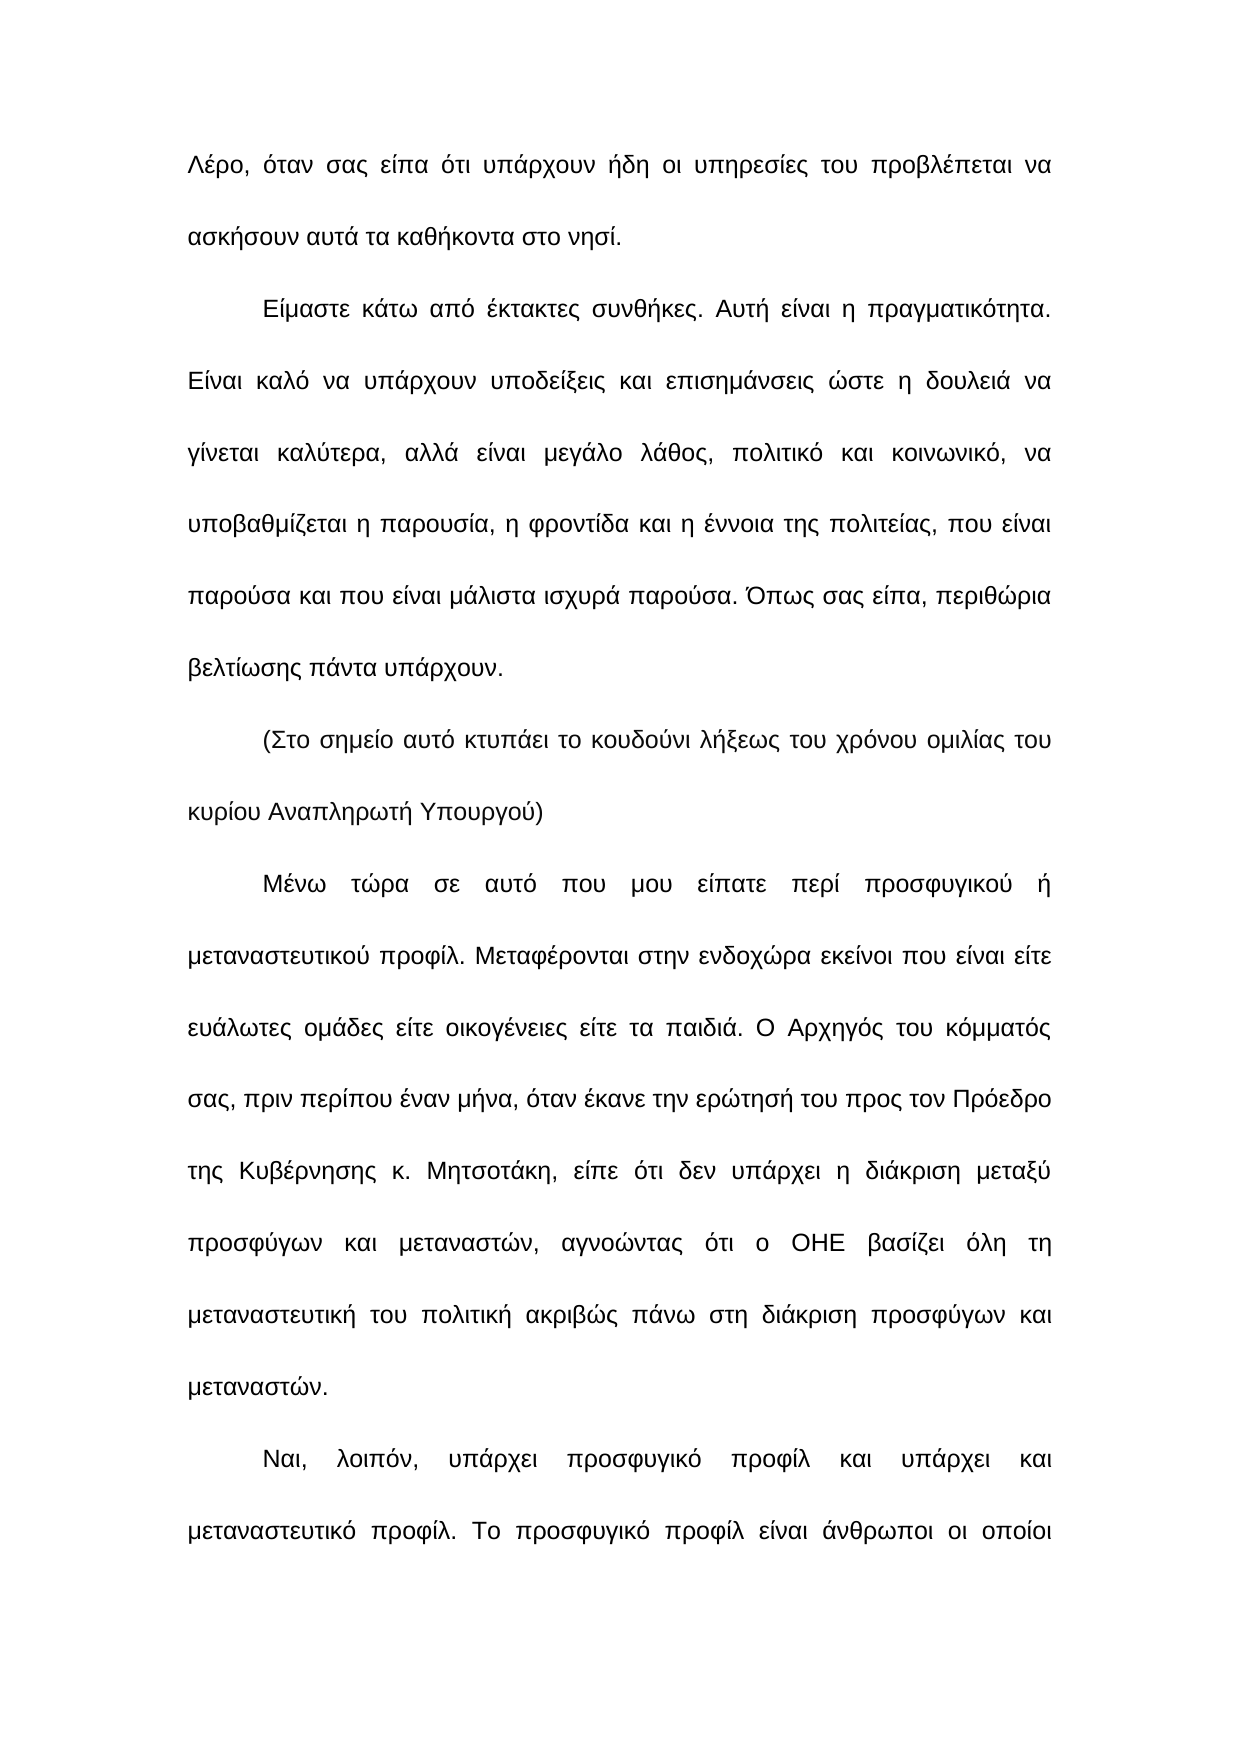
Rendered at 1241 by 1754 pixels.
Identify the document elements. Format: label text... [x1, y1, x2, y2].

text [187, 150, 1053, 251]
text Μένω τώρα σε αυτό που μου είπατε περί προσφυγικού ή μεταναστευτικού προφίλ. Μεταφέρονται στην ενδοχώρα εκείνοι που είναι είτε ευάλωτες ομάδες είτε οικογένειες είτε τα παιδιά. Ο Αρχηγός του κόμματός σας, πριν περίπου έναν μήνα, όταν έκανε την ερώτησή του προς τον Πρόεδρο της Κυβέρνησης κ. Μητσοτάκη, είπε ότι δεν υπάρχει η διάκριση μεταξύ προσφύγων και μεταναστών, αγνοώντας ότι ο ΟΗΕ βασίζει όλη τη μεταναστευτική του πολιτική ακριβώς πάνω στη διάκριση προσφύγων και μεταναστών. [187, 869, 1053, 1401]
text (Στο σημείο αυτό κτυπάει το κουδούνι λήξεως του χρόνου ομιλίας του κυρίου Αναπληρωτή Υπουργού) [187, 725, 1053, 826]
text Είμαστε κάτω από έκτακτες συνθήκες. Αυτή είναι η πραγματικότητα. Είναι καλό να υπάρχουν υποδείξεις και επισημάνσεις ώστε η δουλειά να γίνεται καλύτερα, αλλά είναι μεγάλο λάθος, πολιτικό και κοινωνικό, να υποβαθμίζεται η παρουσία, η φροντίδα και η έννοια της πολιτείας, που είναι παρούσα και που είναι μάλιστα ισχυρά παρούσα. Όπως σας είπα, περιθώρια βελτίωσης πάντα υπάρχουν. [187, 294, 1053, 682]
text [187, 1444, 1053, 1544]
